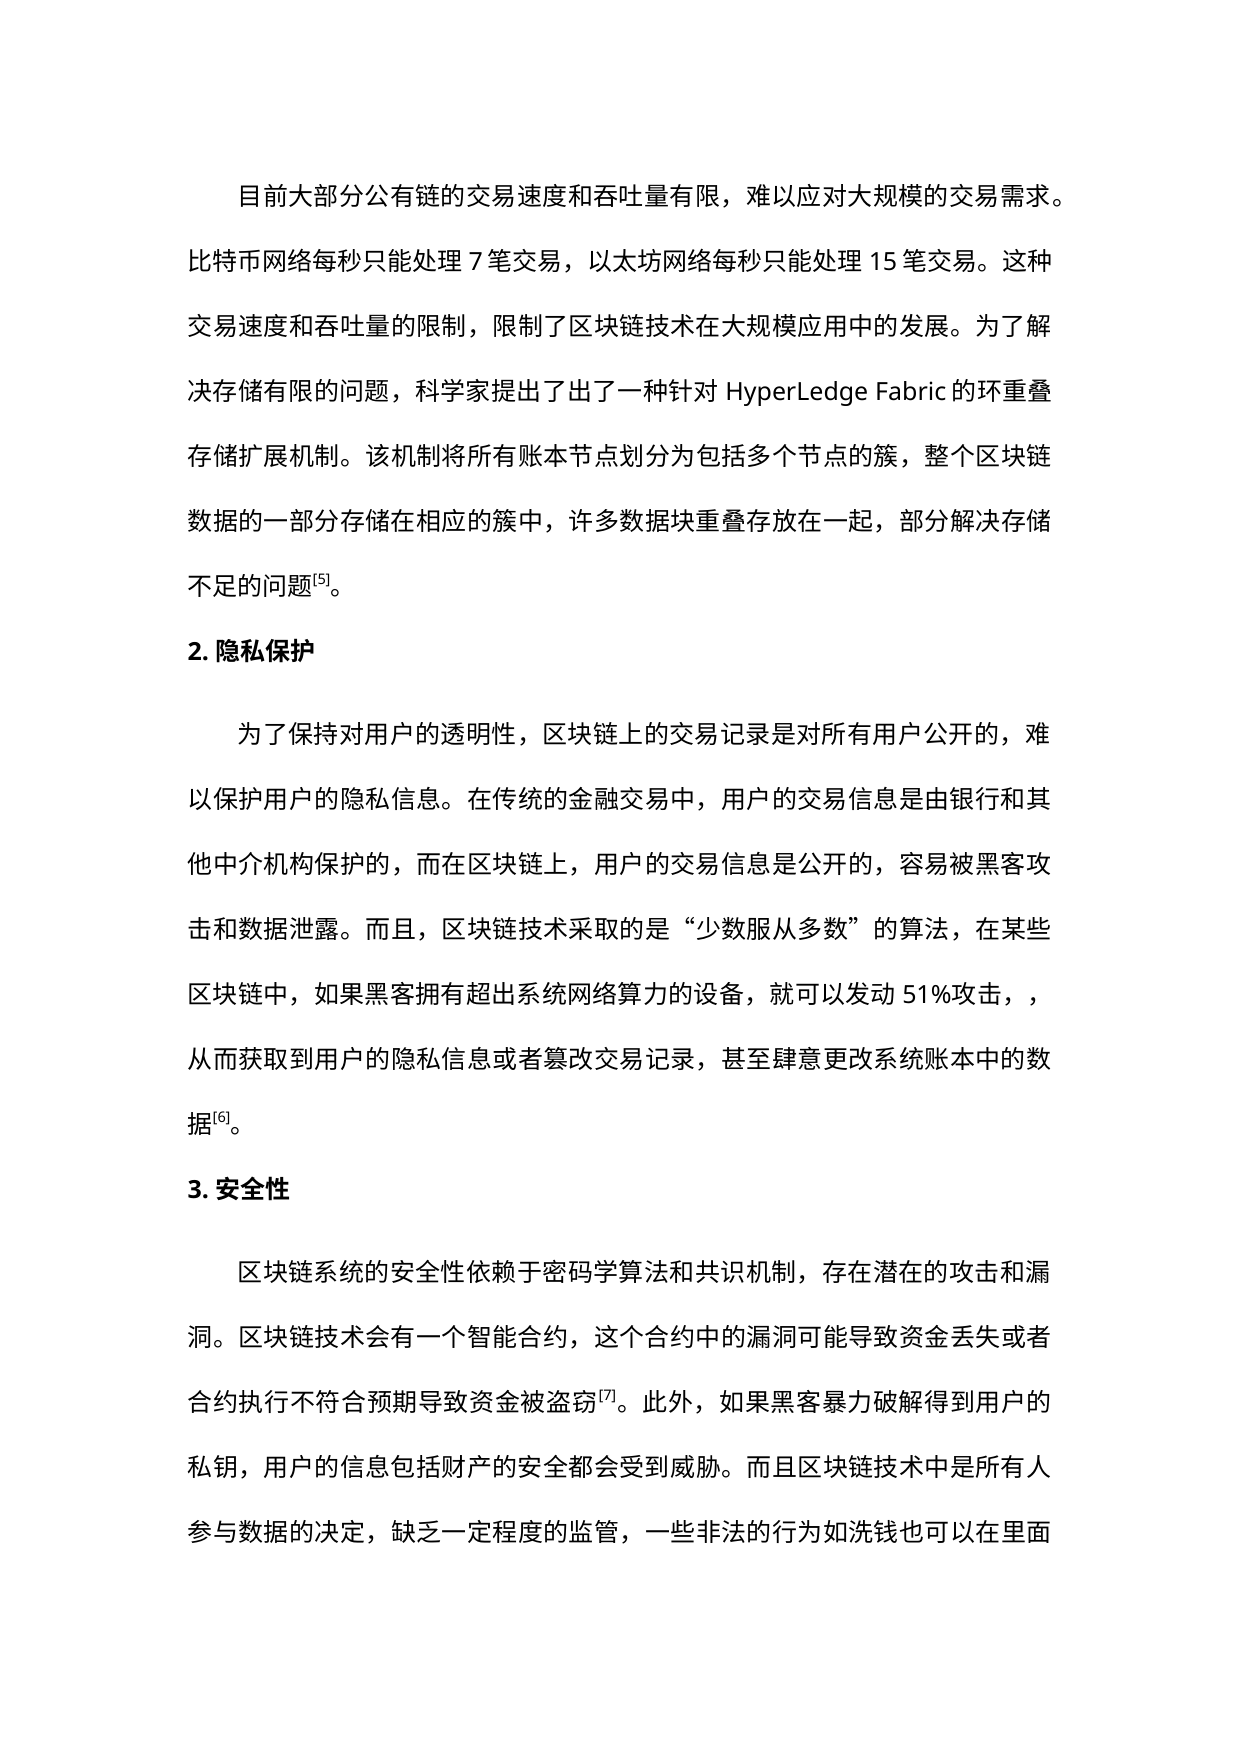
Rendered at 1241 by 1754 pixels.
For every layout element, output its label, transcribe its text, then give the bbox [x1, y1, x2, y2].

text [187, 1238, 1053, 1563]
text 为了保持对用户的透明性，区块链上的交易记录是对所有用户公开的，难以保护用户的隐私信息。在传统的金融交易中，用户的交易信息是由银行和其他中介机构保护的，而在区块链上，用户的交易信息是公开的，容易被黑客攻击和数据泄露。而且，区块链技术采取的是“少数服从多数”的算法，在某些区块链中，如果黑客拥有超出系统网络算力的设备，就可以发动51%攻击，，从而获取到用户的隐私信息或者篡改交易记录，甚至肆意更改系统账本中的数据[6]。 [187, 700, 1053, 1155]
text 2. 隐私保护 [187, 617, 1053, 682]
text 3. 安全性 [187, 1155, 1053, 1220]
text 目前大部分公有链的交易速度和吞吐量有限，难以应对大规模的交易需求。比特币网络每秒只能处理7笔交易，以太坊网络每秒只能处理15笔交易。这种交易速度和吞吐量的限制，限制了区块链技术在大规模应用中的发展。为了解决存储有限的问题，科学家提出了出了一种针对HyperLedge Fabric的环重叠存储扩展机制。该机制将所有账本节点划分为包括多个节点的簇，整个区块链数据的一部分存储在相应的簇中，许多数据块重叠存放在一起，部分解决存储不足的问题[5]。 [187, 162, 1053, 617]
